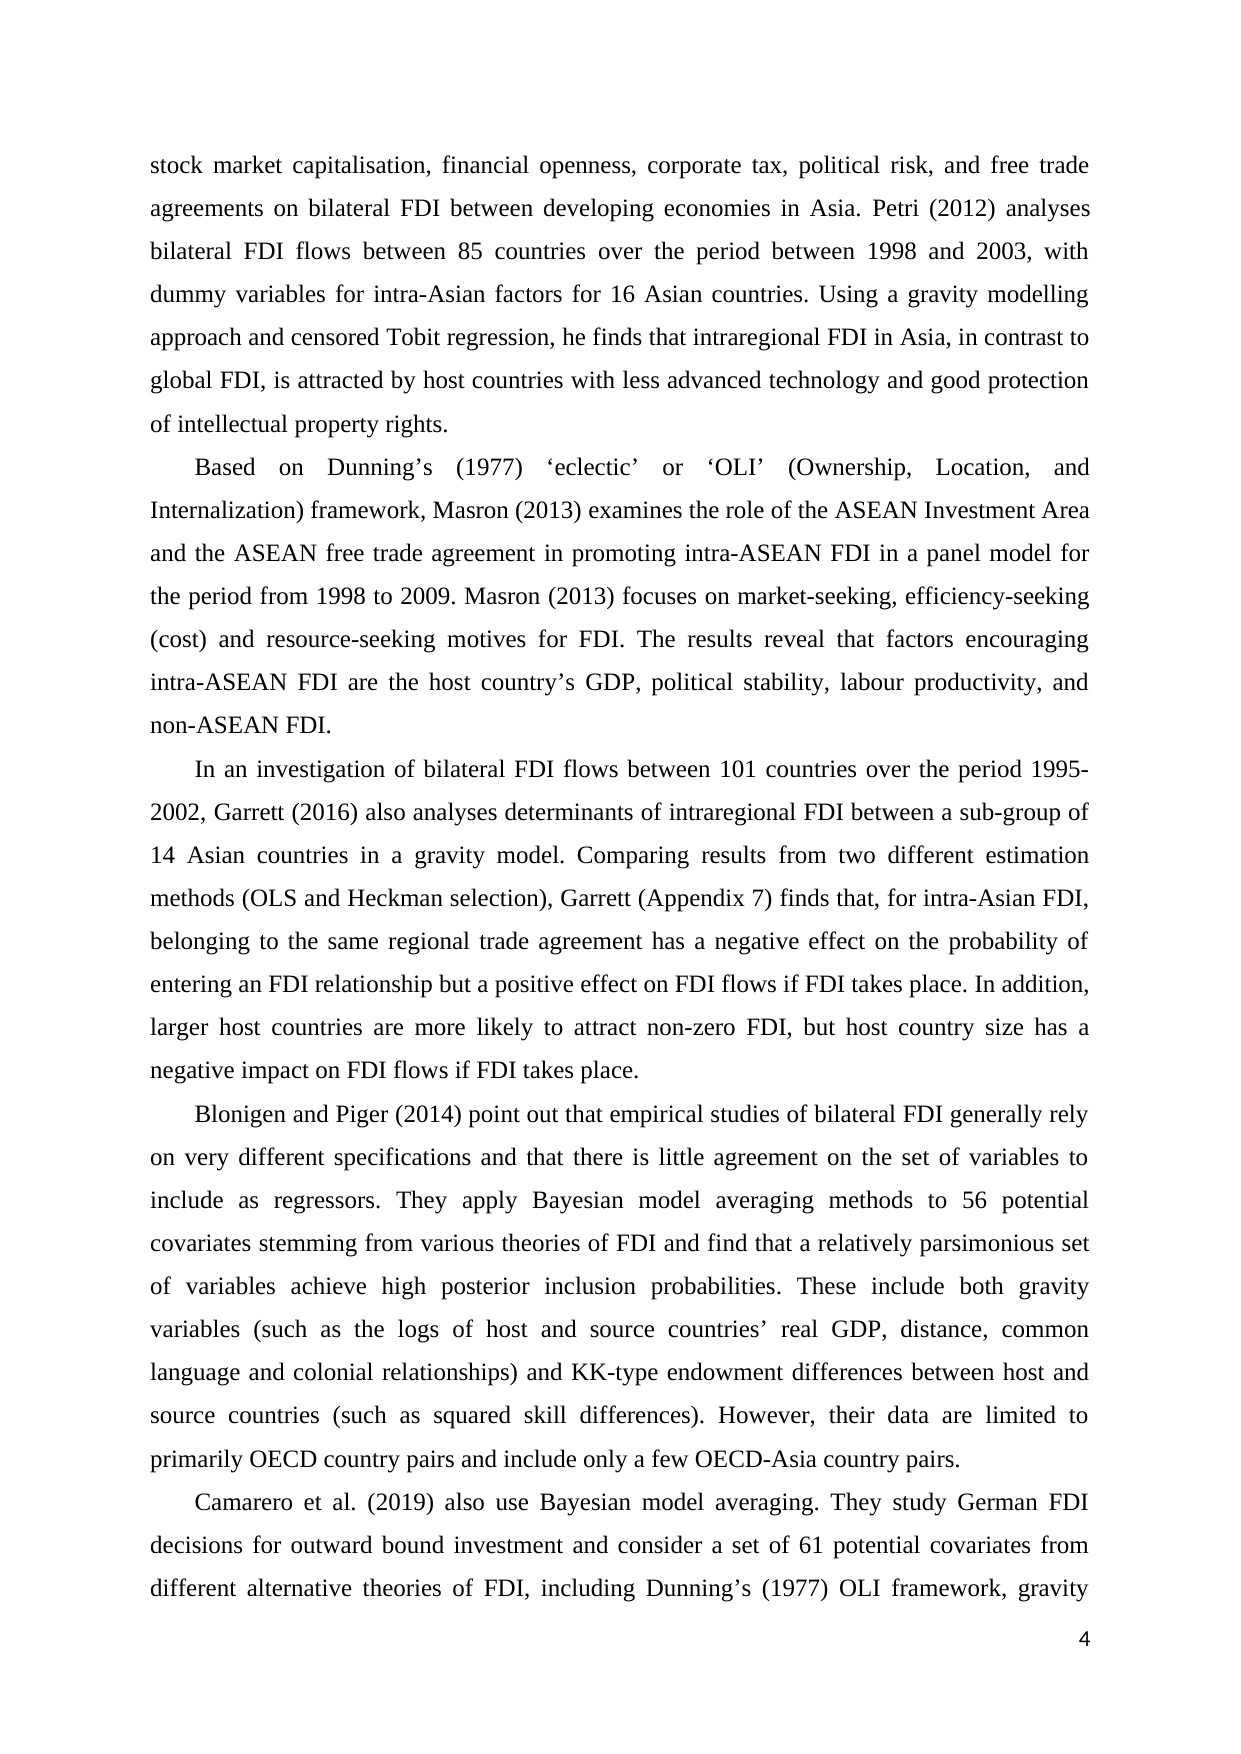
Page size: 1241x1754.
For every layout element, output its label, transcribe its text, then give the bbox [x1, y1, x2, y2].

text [150, 1487, 1090, 1602]
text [150, 150, 1090, 437]
text Blonigen and Piger (2014) point out that empirical studies of bilateral FDI generally rely on very different specifications and that there is little agreement on the set of variables to include as regressors. They apply Bayesian model averaging methods to 56 potential covariates stemming from various theories of FDI and find that a relatively parsimonious set of variables achieve high posterior inclusion probabilities. These include both gravity variables (such as the logs of host and source countries’ real GDP, distance, common language and colonial relationships) and KK-type endowment differences between host and source countries (such as squared skill differences). However, their data are limited to primarily OECD country pairs and include only a few OECD-Asia country pairs. [150, 1099, 1090, 1472]
text In an investigation of bilateral FDI flows between 101 countries over the period 1995-2002, Garrett (2016) also analyses determinants of intraregional FDI between a sub-group of 14 Asian countries in a gravity model. Comparing results from two different estimation methods (OLS and Heckman selection), Garrett (Appendix 7) finds that, for intra-Asian FDI, belonging to the same regional trade agreement has a negative effect on the probability of entering an FDI relationship but a positive effect on FDI flows if FDI takes place. In addition, larger host countries are more likely to attract non-zero FDI, but host country size has a negative impact on FDI flows if FDI takes place. [150, 754, 1090, 1084]
text Based on Dunning’s (1977) ‘eclectic’ or ‘OLI’ (Ownership, Location, and Internalization) framework, Masron (2013) examines the role of the ASEAN Investment Area and the ASEAN free trade agreement in promoting intra-ASEAN FDI in a panel model for the period from 1998 to 2009. Masron (2013) focuses on market-seeking, efficiency-seeking (cost) and resource-seeking motives for FDI. The results reveal that factors encouraging intra-ASEAN FDI are the host country’s GDP, political stability, labour productivity, and non-ASEAN FDI. [150, 452, 1090, 739]
